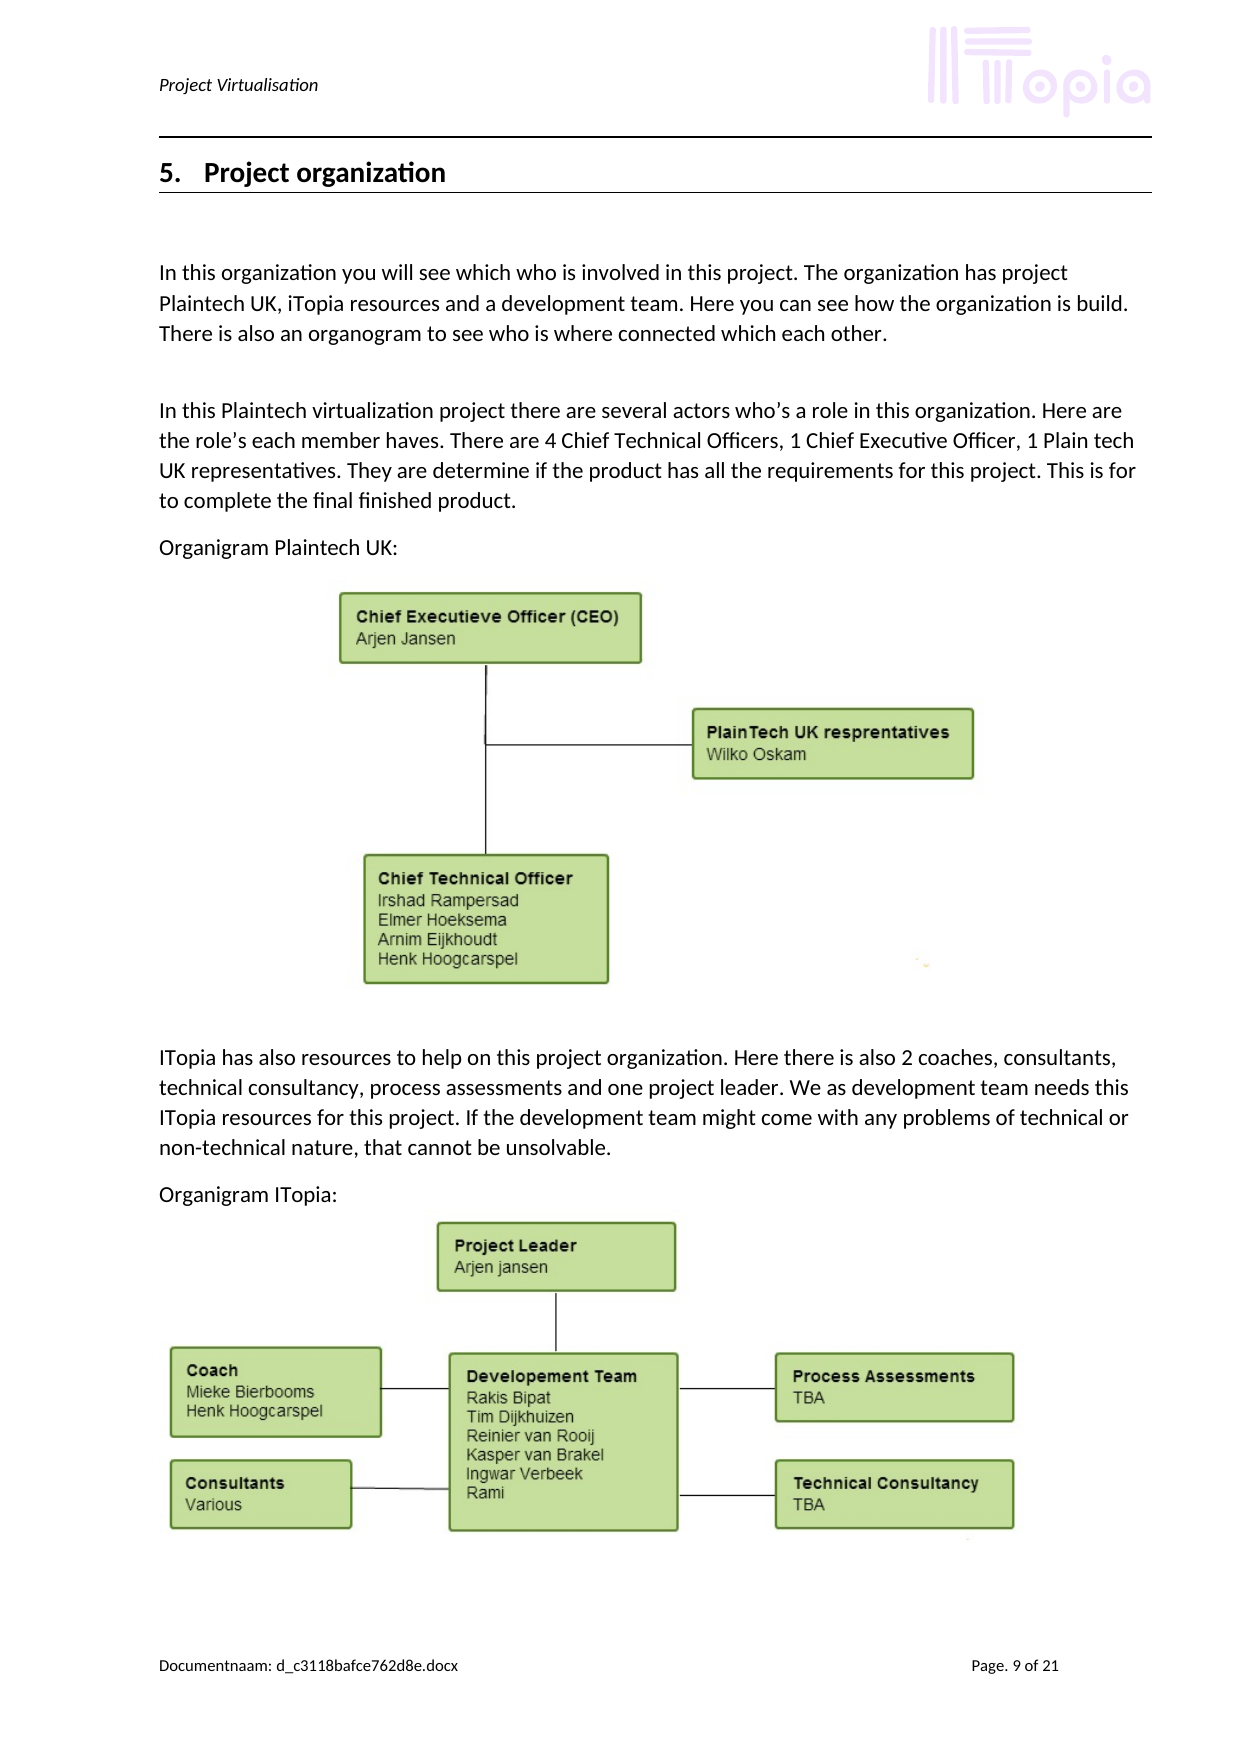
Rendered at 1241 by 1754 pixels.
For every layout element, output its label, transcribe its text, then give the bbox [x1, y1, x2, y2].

text In this Plaintech virtualization project there are several actors who’s a role in this organization. Here are the role’s each member haves. There are 4 Chief Technical Officers, 1 Chief Executive Officer, 1 Plain tech UK representatives. They are determine if the product has all the requirements for this project. This is for to complete the final finished product. [159, 366, 1152, 515]
picture [158, 1210, 1024, 1584]
subtitle Project organization [159, 154, 1152, 192]
text Organigram Plaintech UK: [159, 533, 1152, 562]
text ITopia has also resources to help on this project organization. Here there is also 2 coaches, consultants, technical consultancy, process assessments and one project leader. We as development team needs this ITopia resources for this project. If the development team might come with any problems of technical or non-technical nature, that cannot be unsolvable. [159, 1043, 1152, 1162]
picture [327, 580, 984, 994]
text In this organization you will see which who is involved in this project. The organization has project Plaintech UK, iTopia resources and a development team. Here you can see how the organization is build. There is also an organogram to see who is where connected which each other. [159, 258, 1152, 347]
